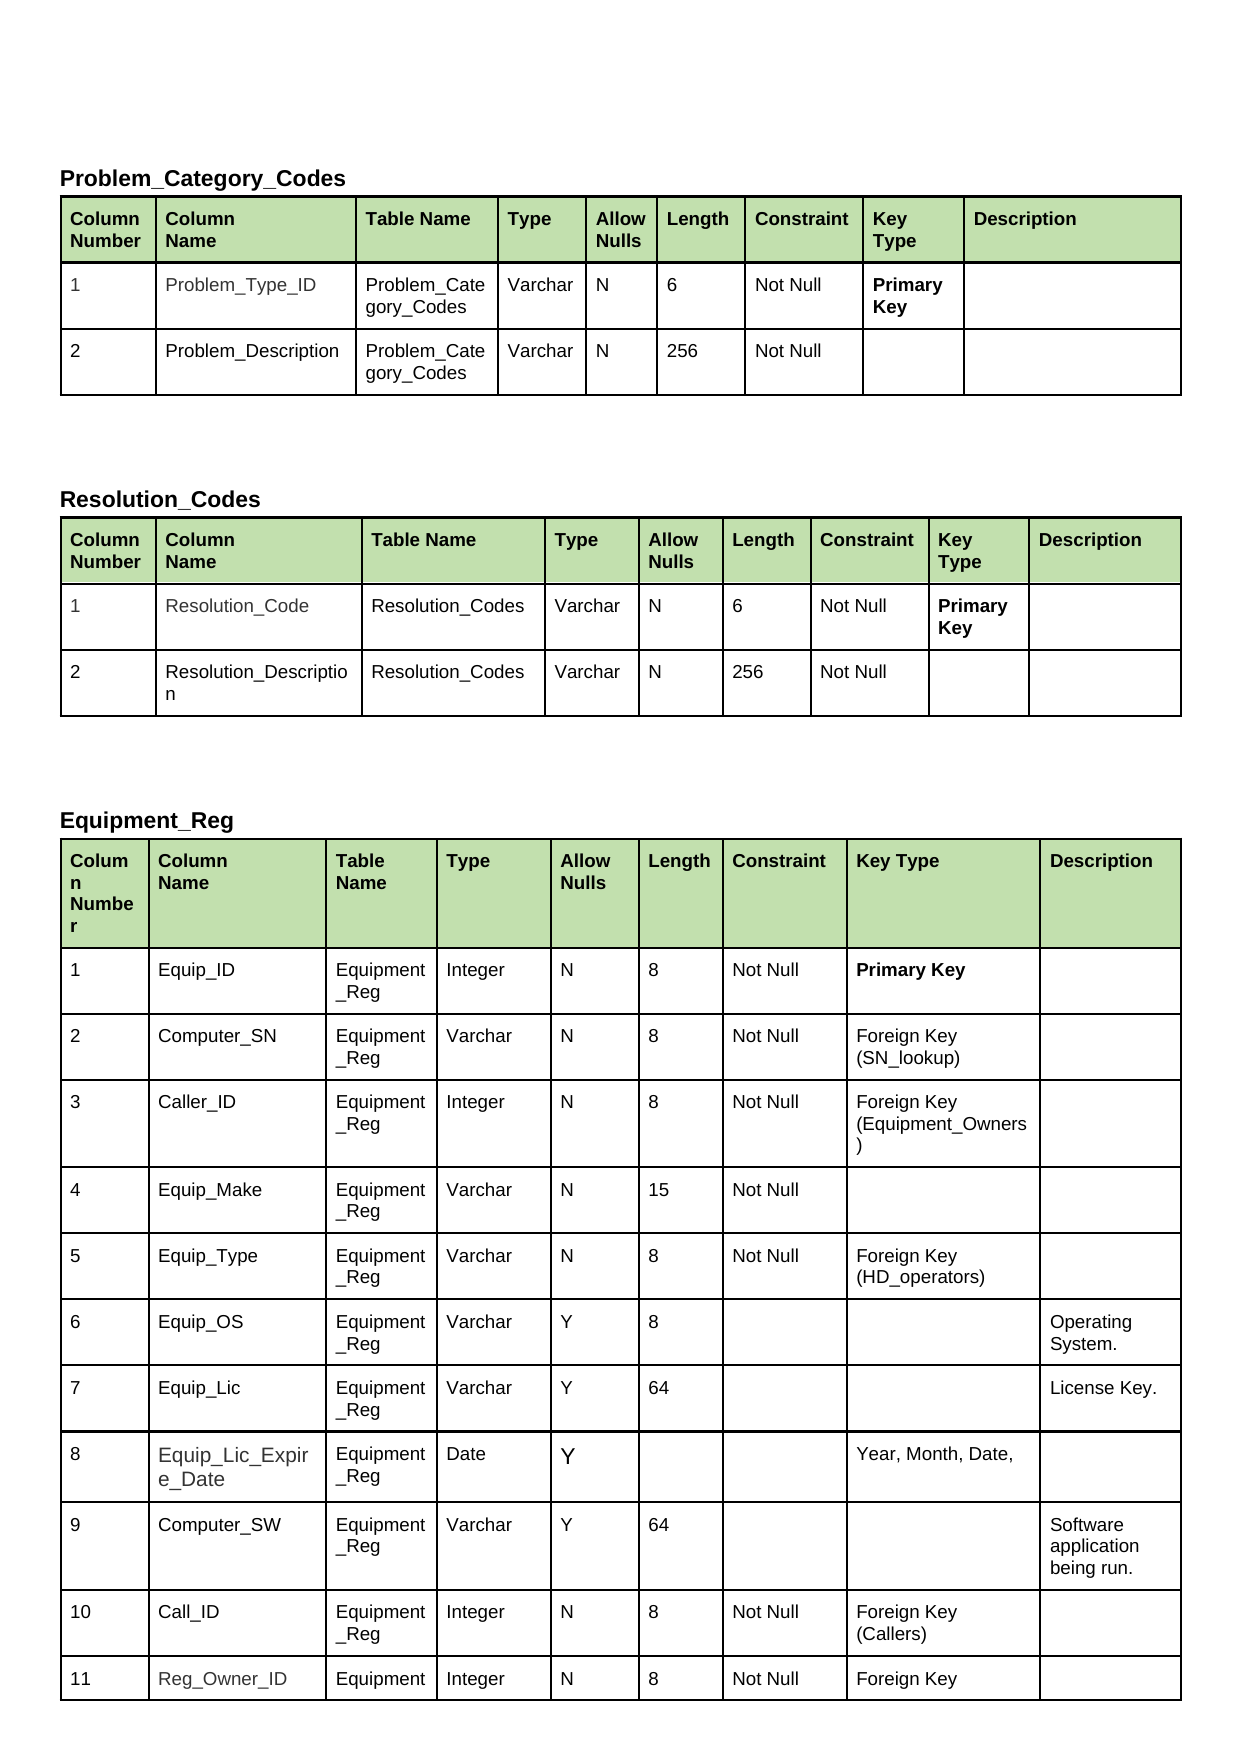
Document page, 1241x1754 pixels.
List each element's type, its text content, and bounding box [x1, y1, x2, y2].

table_cell [848, 1503, 1039, 1589]
table_cell 64 [640, 1503, 722, 1589]
table_cell [1030, 651, 1180, 714]
table_cell N [552, 1081, 638, 1166]
table_cell 7 [62, 1366, 148, 1430]
table_cell Varchar [438, 1300, 550, 1364]
table_cell 256 [724, 651, 810, 714]
table_cell 6 [62, 1300, 148, 1364]
table_header Description [1041, 840, 1180, 947]
table_header Key Type [848, 840, 1039, 947]
table_cell [930, 651, 1028, 714]
table_cell Y [552, 1300, 638, 1364]
table_cell Varchar [546, 585, 638, 648]
table_cell 8 [640, 1300, 722, 1364]
table_header Constraint [724, 840, 846, 947]
table_cell [1041, 1081, 1180, 1166]
table_header Table Name [363, 519, 544, 582]
table_cell 1 [62, 585, 155, 648]
table_cell [965, 330, 1180, 393]
table_cell Varchar [438, 1015, 550, 1079]
table_cell [848, 1300, 1039, 1364]
table_cell 2 [62, 330, 155, 393]
table_cell Y [552, 1503, 638, 1589]
table_cell 6 [658, 264, 744, 327]
table_cell Computer_SW [150, 1503, 325, 1589]
table_cell N [552, 1657, 638, 1699]
table_cell Equipment_Reg [327, 1300, 436, 1364]
table_cell Problem_Type_ID [157, 264, 355, 327]
table_header Length [724, 519, 810, 582]
table_header Column Name [150, 840, 325, 947]
table_cell N [587, 330, 656, 393]
table_cell Varchar [438, 1366, 550, 1430]
table_cell Varchar [438, 1234, 550, 1298]
table_cell Equipment_Reg [327, 1591, 436, 1655]
table_header Constraint [812, 519, 928, 582]
table_cell Varchar [438, 1503, 550, 1589]
table_cell Equipment_Reg [327, 1503, 436, 1589]
table_cell [1041, 1168, 1180, 1232]
table_cell Not Null [724, 1081, 846, 1166]
table_cell Varchar [438, 1168, 550, 1232]
table_cell 8 [640, 1657, 722, 1699]
table_cell 256 [658, 330, 744, 393]
table_cell [724, 1503, 846, 1589]
table_cell N [552, 1168, 638, 1232]
table_cell [1041, 1433, 1180, 1501]
table_header Type [546, 519, 638, 582]
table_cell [848, 1657, 1039, 1699]
text Problem_Category_Codes [59, 165, 1181, 191]
table_cell Computer_SN [150, 1015, 325, 1079]
table_cell Equipment_Reg [327, 1657, 436, 1699]
table_cell [724, 1300, 846, 1364]
table_cell Caller_ID [150, 1081, 325, 1166]
table_cell [848, 1366, 1039, 1430]
table_cell Equip_Make [150, 1168, 325, 1232]
table_cell [1030, 585, 1180, 648]
table_cell 15 [640, 1168, 722, 1232]
table_cell Varchar [499, 330, 585, 393]
table_cell N [552, 1234, 638, 1298]
table_cell Integer [438, 1657, 550, 1699]
table_cell Not Null [724, 1015, 846, 1079]
table_cell 8 [640, 1234, 722, 1298]
table_cell Integer [438, 1081, 550, 1166]
table_cell [1041, 1234, 1180, 1298]
table_cell Resolution_Description [157, 651, 361, 714]
table_cell Not Null [746, 330, 862, 393]
table_cell [1041, 1591, 1180, 1655]
table_cell 1 [62, 949, 148, 1013]
table_cell 64 [640, 1366, 722, 1430]
table_header Allow Nulls [587, 198, 656, 261]
table_cell 6 [724, 585, 810, 648]
table_cell Not Null [724, 1168, 846, 1232]
table_cell 8 [62, 1433, 148, 1501]
table_cell Problem_Category_Codes [357, 264, 497, 327]
table_cell Software application being run. [1041, 1503, 1180, 1589]
table_cell [848, 1168, 1039, 1232]
table_cell Foreign Key (SN_lookup) [848, 1015, 1039, 1079]
table_cell Equipment_Reg [327, 1081, 436, 1166]
table_cell Equipment_Reg [327, 1168, 436, 1232]
table_cell Not Null [812, 651, 928, 714]
table_header Allow Nulls [552, 840, 638, 947]
table_cell Equipment_Reg [327, 1234, 436, 1298]
table_cell Resolution_Codes [363, 585, 544, 648]
table_cell [640, 1433, 722, 1501]
table_cell 9 [62, 1503, 148, 1589]
table_cell [1041, 1015, 1180, 1079]
table_cell Foreign Key (Callers) [848, 1591, 1039, 1655]
table_cell N [587, 264, 656, 327]
table_header Description [965, 198, 1180, 261]
table_cell Equip_Type [150, 1234, 325, 1298]
table_cell 5 [62, 1234, 148, 1298]
table_cell Not Null [724, 1234, 846, 1298]
table_cell Operating System. [1041, 1300, 1180, 1364]
table_cell 2 [62, 651, 155, 714]
table_cell Foreign Key (HD_operators) [848, 1234, 1039, 1298]
table_cell Y [552, 1366, 638, 1430]
text Equipment_Reg [59, 807, 1181, 833]
table_header Column Number [62, 519, 155, 582]
table_cell Problem_Category_Codes [357, 330, 497, 393]
table_cell Equipment_Reg [327, 1366, 436, 1430]
table_cell Foreign Key (Equipment_Owners) [848, 1081, 1039, 1166]
table_cell Date [438, 1433, 550, 1501]
table_header Length [640, 840, 722, 947]
table_header Column Number [62, 198, 155, 261]
table_cell Equipment_Reg [327, 1015, 436, 1079]
table_header Table Name [357, 198, 497, 261]
table_cell Resolution_Codes [363, 651, 544, 714]
table_cell Year, Month, Date, [848, 1433, 1039, 1501]
table_cell Not Null [724, 1591, 846, 1655]
table_cell Not Null [724, 1657, 846, 1699]
table_cell Resolution_Code [157, 585, 361, 648]
table_header Key Type [864, 198, 963, 261]
table_cell N [552, 1015, 638, 1079]
table_cell Y [552, 1433, 638, 1501]
table_header Column Name [157, 198, 355, 261]
table_cell 8 [640, 949, 722, 1013]
table_header Allow Nulls [640, 519, 722, 582]
table_cell Call_ID [150, 1591, 325, 1655]
table_cell N [640, 651, 722, 714]
table_cell Varchar [499, 264, 585, 327]
table_header Column Name [157, 519, 361, 582]
table_cell N [640, 585, 722, 648]
table_cell 10 [62, 1591, 148, 1655]
text Resolution_Codes [59, 486, 1181, 512]
table_cell Integer [438, 949, 550, 1013]
table_cell [864, 330, 963, 393]
table_cell Equip_Lic [150, 1366, 325, 1430]
table_cell [965, 264, 1180, 327]
table_header Type [499, 198, 585, 261]
table_cell Equip_OS [150, 1300, 325, 1364]
table_header Type [438, 840, 550, 947]
table_cell Varchar [546, 651, 638, 714]
table_header Length [658, 198, 744, 261]
table_cell Not Null [724, 949, 846, 1013]
table_cell 2 [62, 1015, 148, 1079]
table_cell 8 [640, 1015, 722, 1079]
table_cell 4 [62, 1168, 148, 1232]
table_cell 1 [62, 264, 155, 327]
table_cell Not Null [812, 585, 928, 648]
table_cell Integer [438, 1591, 550, 1655]
table_cell Primary Key [848, 949, 1039, 1013]
table_cell [724, 1366, 846, 1430]
table_cell 3 [62, 1081, 148, 1166]
table_cell N [552, 949, 638, 1013]
table_cell Primary Key [864, 264, 963, 327]
table_cell Equip_ID [150, 949, 325, 1013]
table_header Table Name [327, 840, 436, 947]
table_header Key Type [930, 519, 1028, 582]
table_cell Not Null [746, 264, 862, 327]
table_cell Equipment_Reg [327, 1433, 436, 1501]
table_cell Problem_Description [157, 330, 355, 393]
table_cell Equip_Lic_Expire_Date [150, 1433, 325, 1501]
table_cell N [552, 1591, 638, 1655]
table_cell 8 [640, 1591, 722, 1655]
table_cell [1041, 949, 1180, 1013]
table_header Description [1030, 519, 1180, 582]
table_cell Reg_Owner_ID [150, 1657, 325, 1699]
table_header Constraint [746, 198, 862, 261]
table_cell [724, 1433, 846, 1501]
table_cell 11 [62, 1657, 148, 1699]
table_cell Equipment_Reg [327, 949, 436, 1013]
table_cell 8 [640, 1081, 722, 1166]
table_cell License Key. [1041, 1366, 1180, 1430]
table_cell [1041, 1657, 1180, 1699]
table_header Column Number [62, 840, 148, 947]
table_cell Primary Key [930, 585, 1028, 648]
